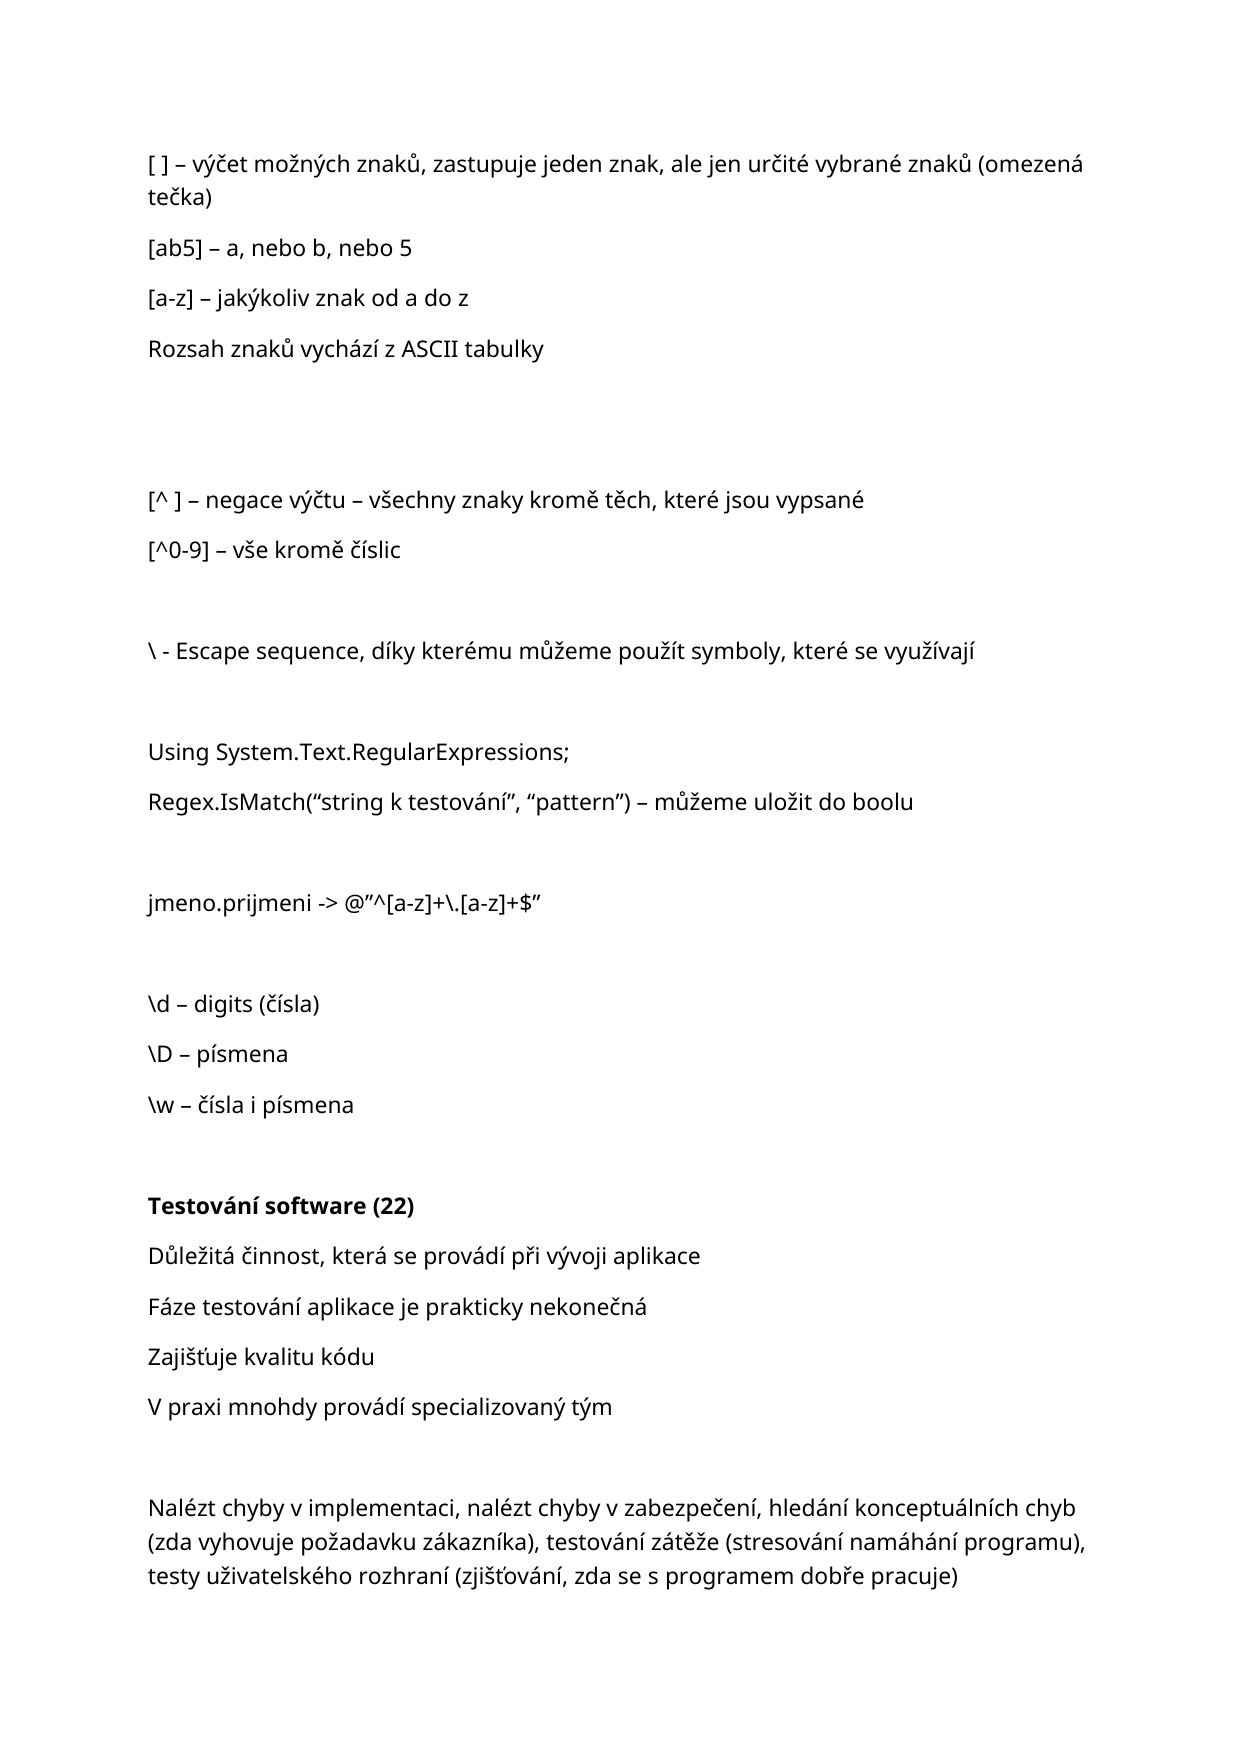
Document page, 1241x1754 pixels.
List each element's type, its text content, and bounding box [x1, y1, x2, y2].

text [^ ] – negace výčtu – všechny znaky kromě těch, které jsou vypsané [148, 484, 1093, 515]
text \w – čísla i písmena [148, 1089, 1093, 1120]
text [ ] – výčet možných znaků, zastupuje jeden znak, ale jen určité vybrané znaků (omezená tečka) [148, 148, 1093, 213]
text Zajišťuje kvalitu kódu [148, 1341, 1093, 1372]
text V praxi mnohdy provádí specializovaný tým [148, 1391, 1093, 1423]
text [ab5] – a, nebo b, nebo 5 [148, 232, 1093, 263]
text \ - Escape sequence, díky kterému můžeme použít symboly, které se využívají [148, 635, 1093, 666]
text Using System.Text.RegularExpressions; [148, 736, 1093, 767]
text [a-z] – jakýkoliv znak od a do z [148, 282, 1093, 313]
text \D – písmena [148, 1038, 1093, 1070]
text Fáze testování aplikace je prakticky nekonečná [148, 1291, 1093, 1322]
text Nalézt chyby v implementaci, nalézt chyby v zabezpečení, hledání konceptuálních chyb (zda vyhovuje požadavku zákazníka), testování zátěže (stresování namáhání programu), testy uživatelského rozhraní (zjišťování, zda se s programem dobře pracuje) [148, 1492, 1093, 1591]
text Důležitá činnost, která se provádí při vývoji aplikace [148, 1240, 1093, 1271]
text [^0-9] – vše kromě číslic [148, 534, 1093, 566]
text Regex.IsMatch(“string k testování”, “pattern”) – můžeme uložit do boolu [148, 786, 1093, 818]
text \d – digits (čísla) [148, 988, 1093, 1019]
text jmeno.prijmeni -> @”^[a-z]+\.[a-z]+$” [148, 887, 1093, 918]
text Rozsah znaků vychází z ASCII tabulky [148, 333, 1093, 364]
text Testování software (22) [148, 1190, 1093, 1221]
